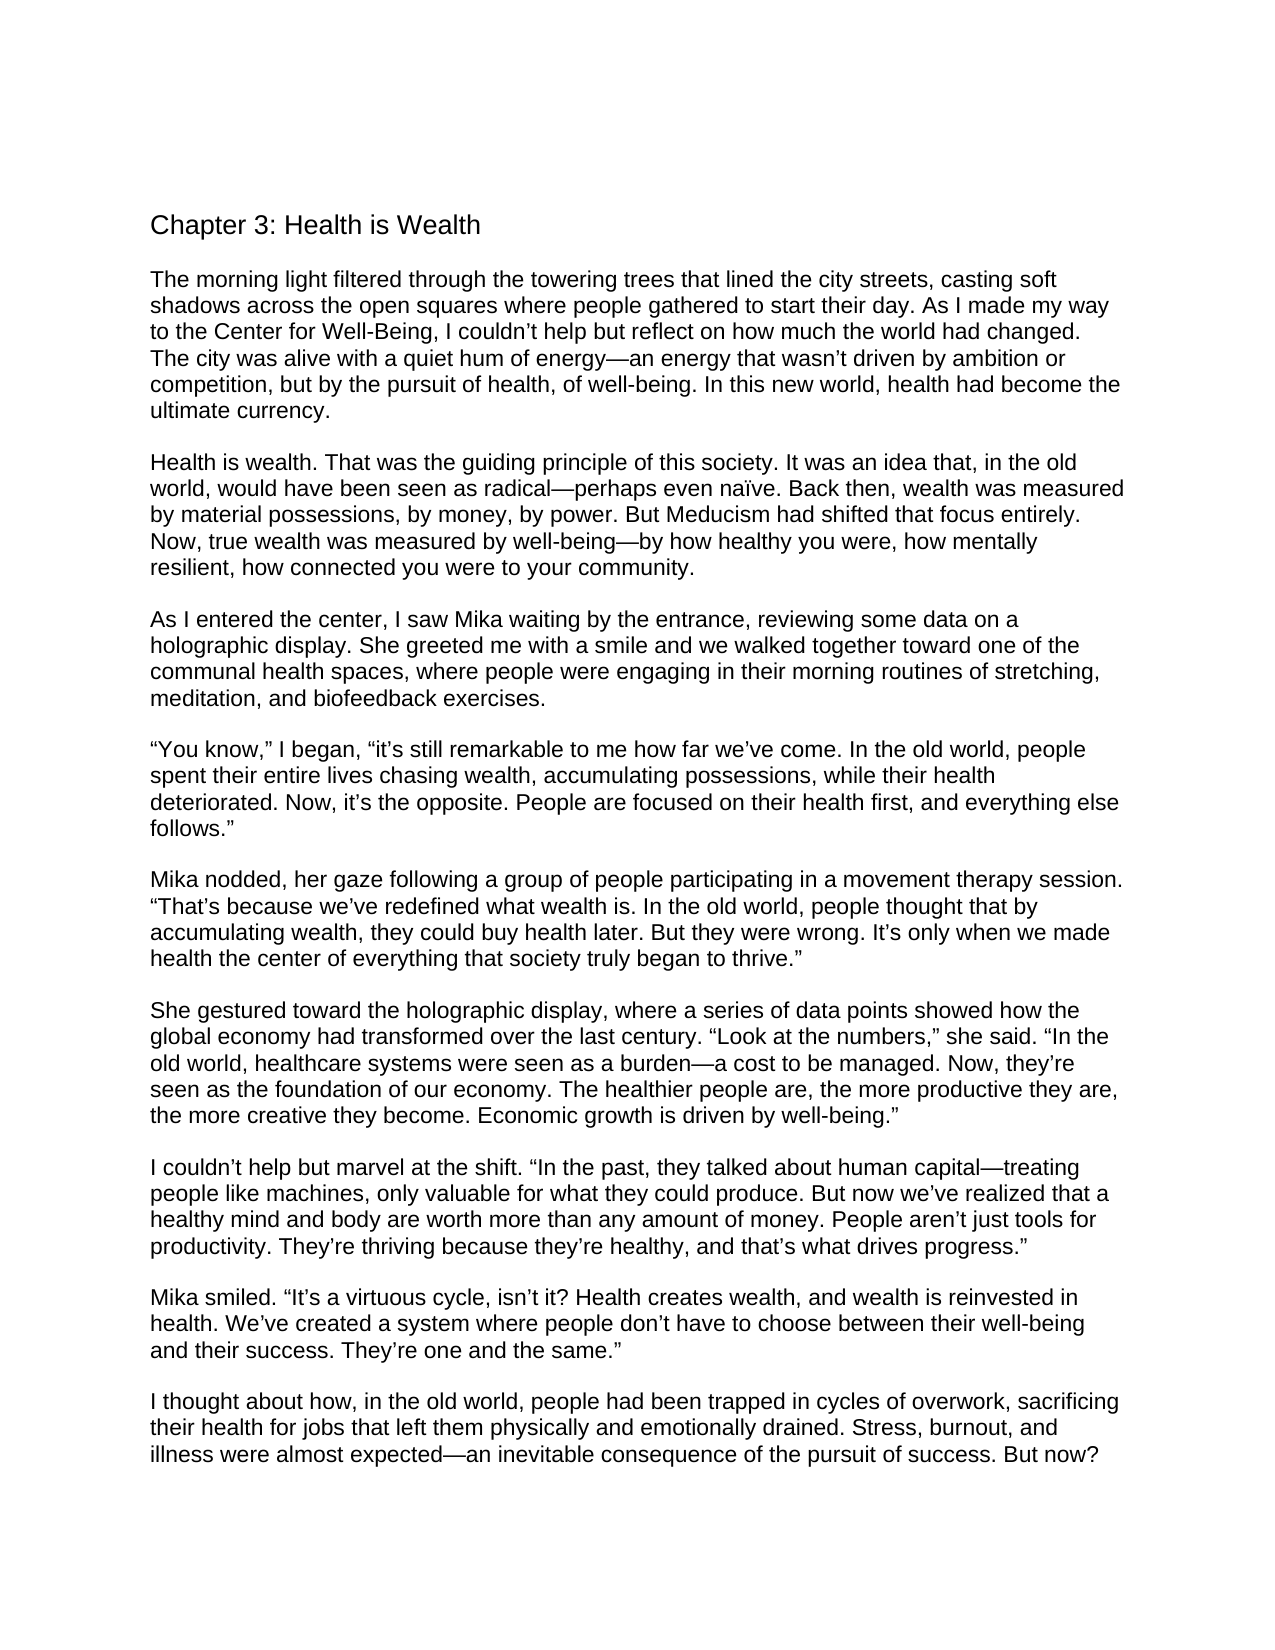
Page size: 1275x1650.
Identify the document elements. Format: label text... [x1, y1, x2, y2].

text Mika nodded, her gaze following a group of people participating in a movement therapy session. “That’s because we’ve redefined what wealth is. In the old world, people thought that by accumulating wealth, they could buy health later. But they were wrong. It’s only when we made health the center of everything that society truly began to thrive.” [150, 866, 1125, 972]
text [150, 1388, 1125, 1467]
text The morning light filtered through the towering trees that lined the city streets, casting soft shadows across the open squares where people gathered to start their day. As I made my way to the Center for Well-Being, I couldn’t help but reflect on how much the world had changed. The city was alive with a quiet hum of energy—an energy that wasn’t driven by ambition or competition, but by the pursuit of health, of well-being. In this new world, health had become the ultimate currency. [150, 266, 1125, 424]
subtitle Chapter 3: Health is Wealth [150, 209, 1125, 241]
text “You know,” I began, “it’s still remarkable to me how far we’ve come. In the old world, people spent their entire lives chasing wealth, accumulating possessions, while their health deteriorated. Now, it’s the opposite. People are focused on their health first, and everything else follows.” [150, 736, 1125, 841]
text Health is wealth. That was the guiding principle of this society. It was an idea that, in the old world, would have been seen as radical—perhaps even naïve. Back then, wealth was measured by material possessions, by money, by power. But Meducism had shifted that focus entirely. Now, true wealth was measured by well-being—by how healthy you were, how mentally resilient, how connected you were to your community. [150, 449, 1125, 581]
text I couldn’t help but marvel at the shift. “In the past, they talked about human capital—treating people like machines, only valuable for what they could produce. But now we’ve realized that a healthy mind and body are worth more than any amount of money. People aren’t just tools for productivity. They’re thriving because they’re healthy, and that’s what drives progress.” [150, 1153, 1125, 1259]
text She gestured toward the holographic display, where a series of data points showed how the global economy had transformed over the last century. “Look at the numbers,” she said. “In the old world, healthcare systems were seen as a burden—a cost to be managed. Now, they’re seen as the foundation of our economy. The healthier people are, the more productive they are, the more creative they become. Economic growth is driven by well-being.” [150, 997, 1125, 1128]
text As I entered the center, I saw Mika waiting by the entrance, reviewing some data on a holographic display. She greeted me with a smile and we walked together toward one of the communal health spaces, where people were engaging in their morning routines of stretching, meditation, and biofeedback exercises. [150, 606, 1125, 711]
text Mika smiled. “It’s a virtuous cycle, isn’t it? Health creates wealth, and wealth is reinvested in health. We’ve created a system where people don’t have to choose between their well-being and their success. They’re one and the same.” [150, 1284, 1125, 1363]
